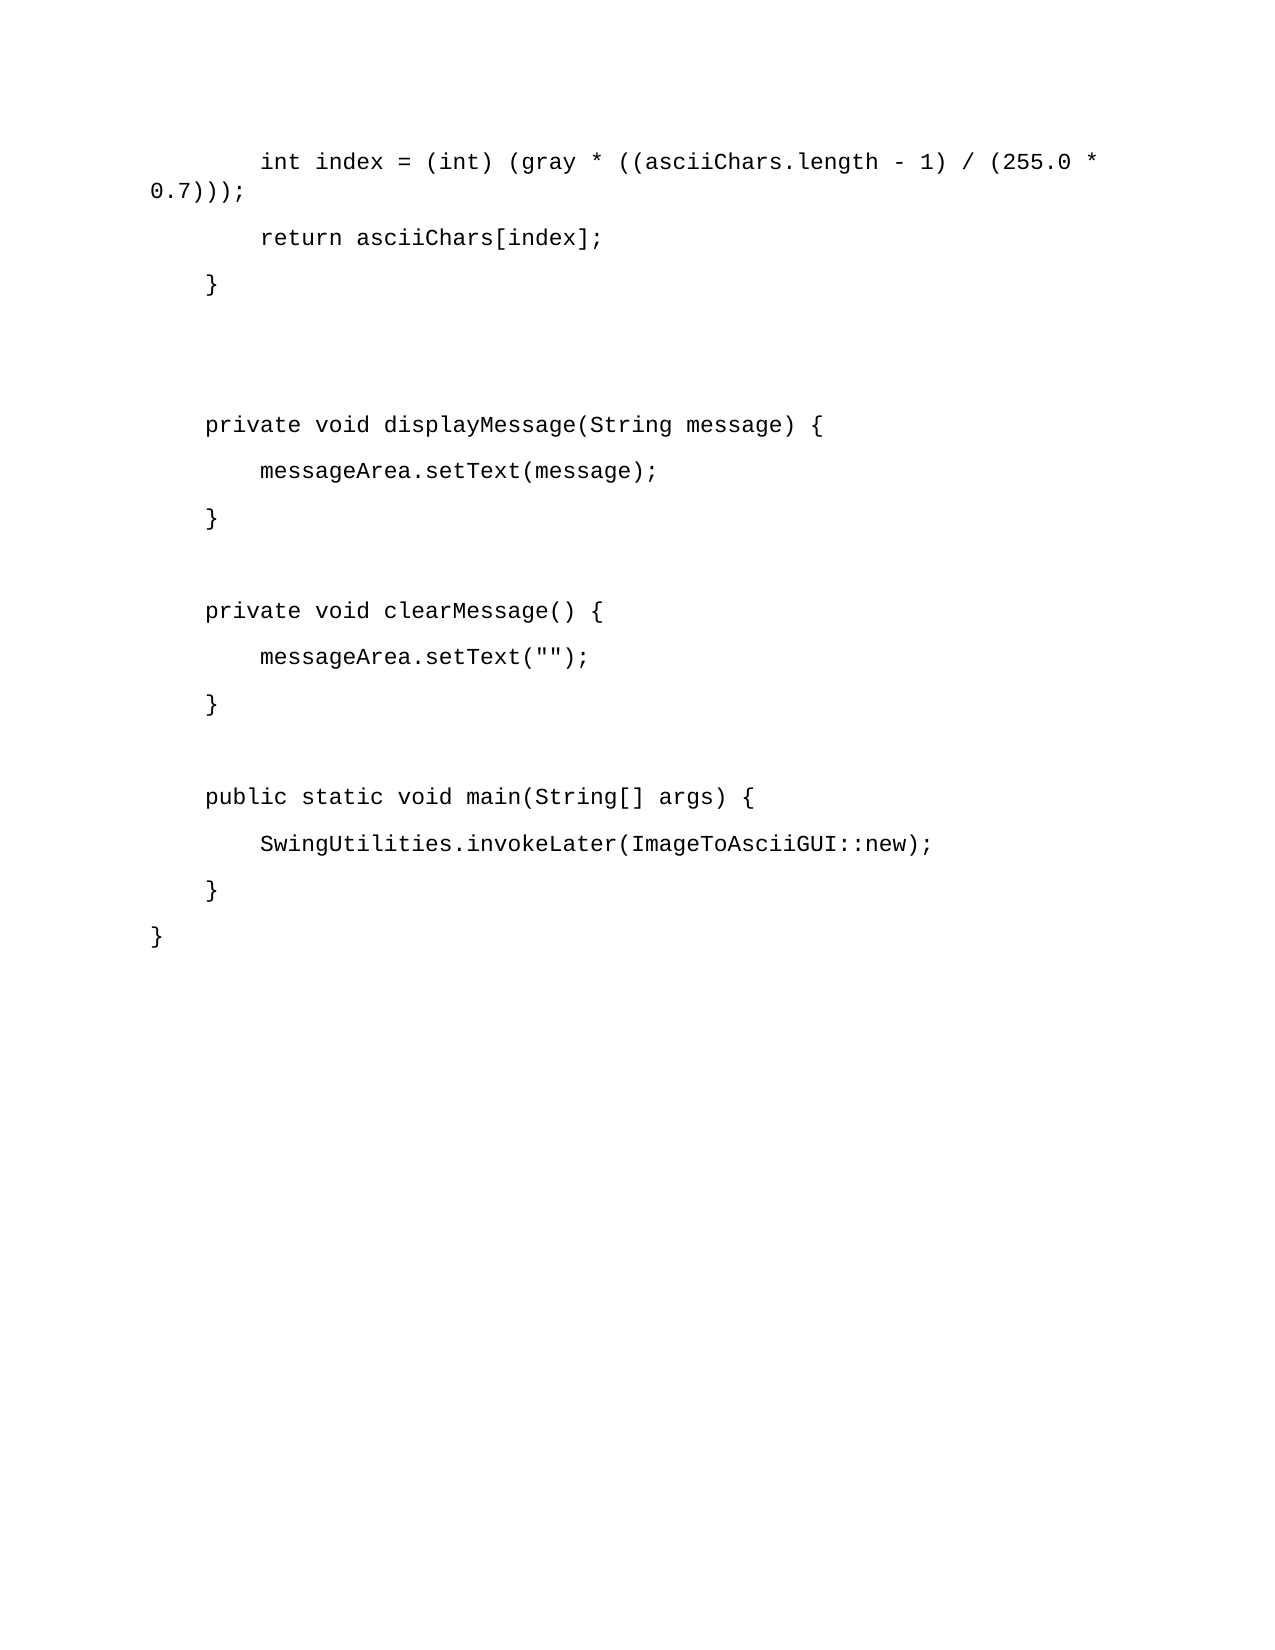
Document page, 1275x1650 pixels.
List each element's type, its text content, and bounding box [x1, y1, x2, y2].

text } [150, 692, 1125, 718]
text public static void main(String[] args) { [150, 785, 1125, 811]
text messageArea.setText(message); [150, 459, 1125, 485]
text return asciiChars[index]; [150, 226, 1125, 252]
text messageArea.setText(""); [150, 646, 1125, 672]
text } [150, 878, 1125, 904]
text SwingUtilities.invokeLater(ImageToAsciiGUI::new); [150, 832, 1125, 858]
text private void clearMessage() { [150, 599, 1125, 625]
text int index = (int) (gray * ((asciiChars.length - 1) / (255.0 * 0.7))); [150, 150, 1125, 206]
text } [150, 273, 1125, 299]
text } [150, 925, 1125, 951]
text private void displayMessage(String message) { [150, 413, 1125, 439]
text } [150, 506, 1125, 532]
